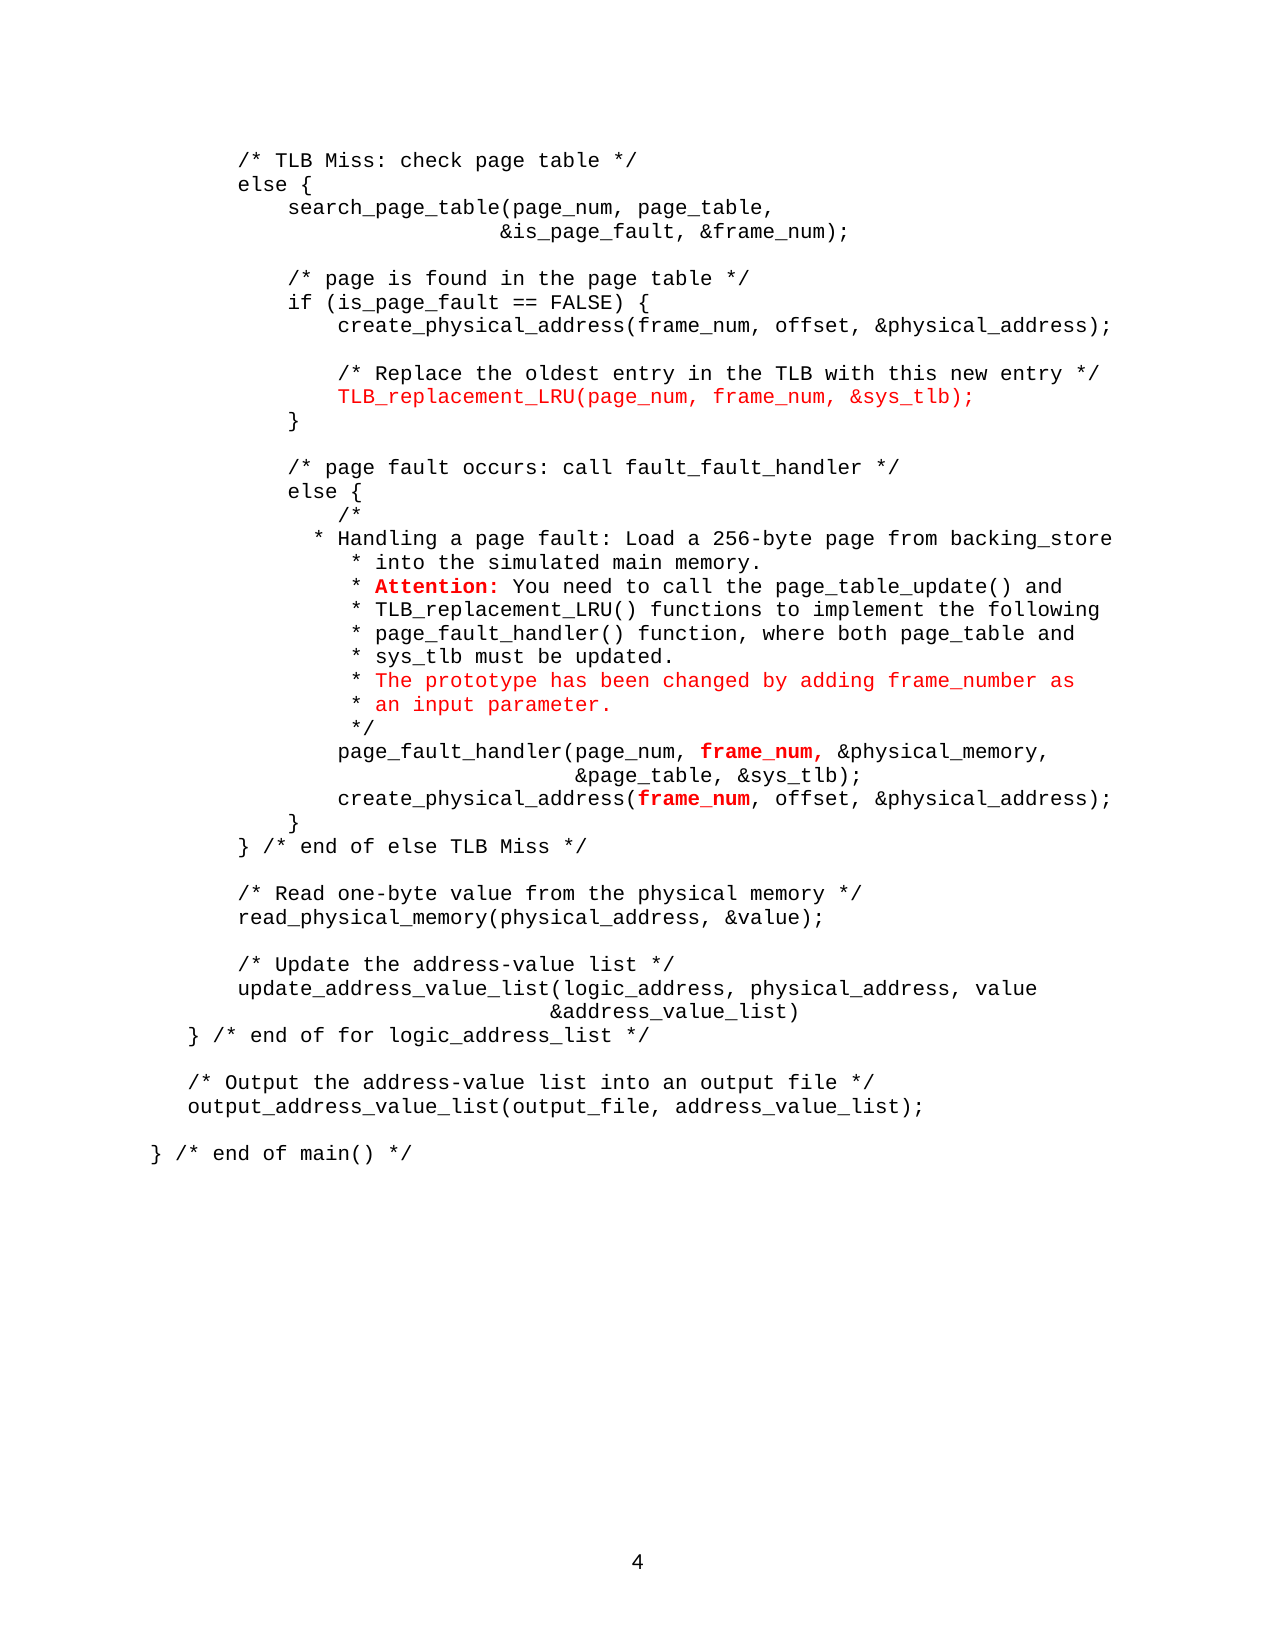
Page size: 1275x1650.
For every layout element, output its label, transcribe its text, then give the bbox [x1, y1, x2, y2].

text TLB_replacement_LRU(page_num, frame_num, &sys_tlb); [187, 386, 1125, 410]
text output_address_value_list(output_file, address_value_list); [187, 1096, 1125, 1119]
text /* Update the address-value list */ [187, 954, 1125, 978]
text * sys_tlb must be updated. [187, 647, 1125, 670]
text else { [187, 481, 1125, 505]
text } [187, 812, 1125, 836]
text * Handling a page fault: Load a 256-byte page from backing_store [187, 528, 1125, 552]
text } /* end of else TLB Miss */ [187, 836, 1125, 859]
text /* page fault occurs: call fault_fault_handler */ [187, 457, 1125, 481]
text /* page is found in the page table */ [187, 268, 1125, 292]
text page_fault_handler(page_num, frame_num, &physical_memory, [187, 741, 1125, 765]
text * into the simulated main memory. [187, 552, 1125, 576]
text /* Output the address-value list into an output file */ [187, 1072, 1125, 1096]
text /* TLB Miss: check page table */ [187, 150, 1125, 174]
text else { [187, 174, 1125, 197]
text /* [187, 505, 1125, 528]
text read_physical_memory(physical_address, &value); [187, 907, 1125, 930]
text &page_table, &sys_tlb); [187, 765, 1125, 788]
text * Attention: You need to call the page_table_update() and [187, 576, 1125, 599]
text &address_value_list) [187, 1001, 1125, 1025]
text */ [187, 717, 1125, 741]
text } /* end of for logic_address_list */ [187, 1025, 1125, 1048]
text if (is_page_fault == FALSE) { [187, 292, 1125, 316]
text * TLB_replacement_LRU() functions to implement the following [187, 599, 1125, 623]
text * page_fault_handler() function, where both page_table and [187, 623, 1125, 647]
text create_physical_address(frame_num, offset, &physical_address); [187, 316, 1125, 339]
text } /* end of main() */ [150, 1143, 1125, 1167]
text search_page_table(page_num, page_table, [187, 197, 1125, 221]
text /* Read one-byte value from the physical memory */ [187, 883, 1125, 907]
text create_physical_address(frame_num, offset, &physical_address); [187, 788, 1125, 812]
text * an input parameter. [187, 694, 1125, 717]
text /* Replace the oldest entry in the TLB with this new entry */ [187, 363, 1125, 386]
text &is_page_fault, &frame_num); [187, 221, 1125, 244]
text update_address_value_list(logic_address, physical_address, value [187, 978, 1125, 1001]
text } [187, 410, 1125, 434]
text * The prototype has been changed by adding frame_number as [187, 670, 1125, 694]
